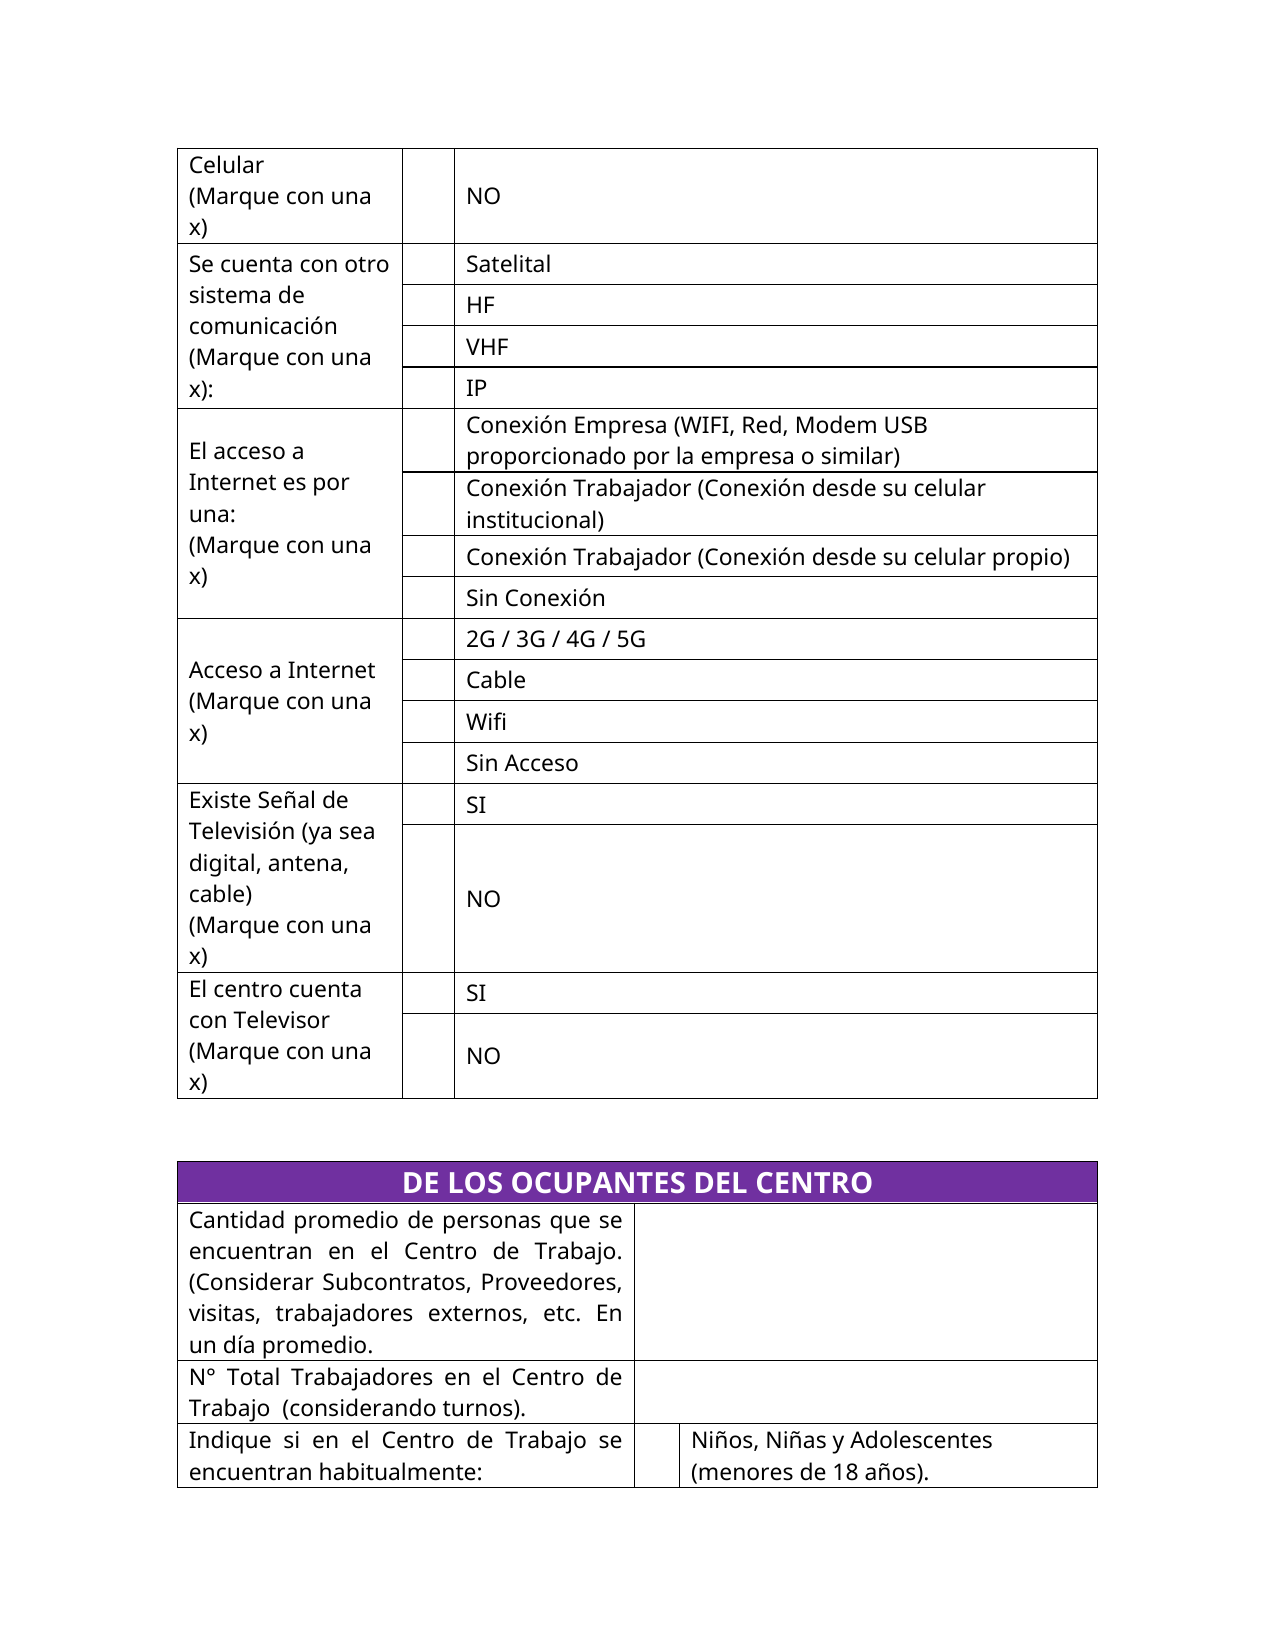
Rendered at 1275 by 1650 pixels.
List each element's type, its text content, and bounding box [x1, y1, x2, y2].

table_cell [403, 473, 454, 535]
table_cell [178, 149, 402, 242]
table_cell [403, 619, 454, 659]
table_cell NO [455, 825, 1097, 972]
table_cell [403, 536, 454, 576]
table_cell Sin Acceso [455, 743, 1097, 783]
table_cell [403, 244, 454, 284]
table_cell Sin Conexión [455, 577, 1097, 618]
table_cell [403, 368, 454, 408]
table_cell NO [455, 149, 1097, 242]
table_cell [403, 1014, 454, 1098]
table_cell Conexión Empresa (WIFI, Red, Modem USB proporcionado por la empresa o similar) [455, 409, 1097, 471]
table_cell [178, 1424, 634, 1487]
table_cell Cantidad promedio de personas que se encuentran en el Centro de Trabajo. (Considerar Subcontratos, Proveedores, visitas, trabajadores externos, etc. En un día promedio. [178, 1204, 634, 1360]
table_cell Satelital [455, 244, 1097, 284]
table_cell [403, 149, 454, 242]
table_cell Acceso a Internet (Marque con una x) [178, 619, 402, 783]
table_cell HF [455, 285, 1097, 325]
table_header DE LOS OCUPANTES DEL CENTRO [178, 1162, 1097, 1202]
table_cell Cable [455, 660, 1097, 700]
table_cell [403, 784, 454, 824]
table_cell [635, 1204, 1097, 1360]
table_cell N° Total Trabajadores en el Centro de Trabajo (considerando turnos). [178, 1361, 634, 1423]
table_cell Conexión Trabajador (Conexión desde su celular propio) [455, 536, 1097, 576]
table_cell [403, 701, 454, 742]
table_cell Existe Señal de Televisión (ya sea digital, antena, cable) (Marque con una x) [178, 784, 402, 972]
table_cell VHF [455, 326, 1097, 366]
table_cell IP [455, 368, 1097, 408]
table_cell SI [455, 784, 1097, 824]
table_cell Wifi [455, 701, 1097, 742]
table_cell 2G / 3G / 4G / 5G [455, 619, 1097, 659]
table_cell [403, 973, 454, 1013]
table_cell SI [455, 973, 1097, 1013]
table_cell [403, 660, 454, 700]
table_cell Niños, Niñas y Adolescentes (menores de 18 años). [680, 1424, 1097, 1487]
table_cell [403, 577, 454, 618]
table_cell [403, 285, 454, 325]
table_cell El centro cuenta con Televisor (Marque con una x) [178, 973, 402, 1098]
table_cell [635, 1361, 1097, 1423]
table_cell [403, 743, 454, 783]
table_cell NO [455, 1014, 1097, 1098]
table_cell [403, 326, 454, 366]
table_cell [635, 1424, 679, 1487]
table_cell [403, 825, 454, 972]
table_cell Conexión Trabajador (Conexión desde su celular institucional) [455, 473, 1097, 535]
table_cell [403, 409, 454, 471]
table_cell Se cuenta con otro sistema de comunicación (Marque con una x): [178, 244, 402, 408]
table_cell El acceso a Internet es por una: (Marque con una x) [178, 409, 402, 618]
